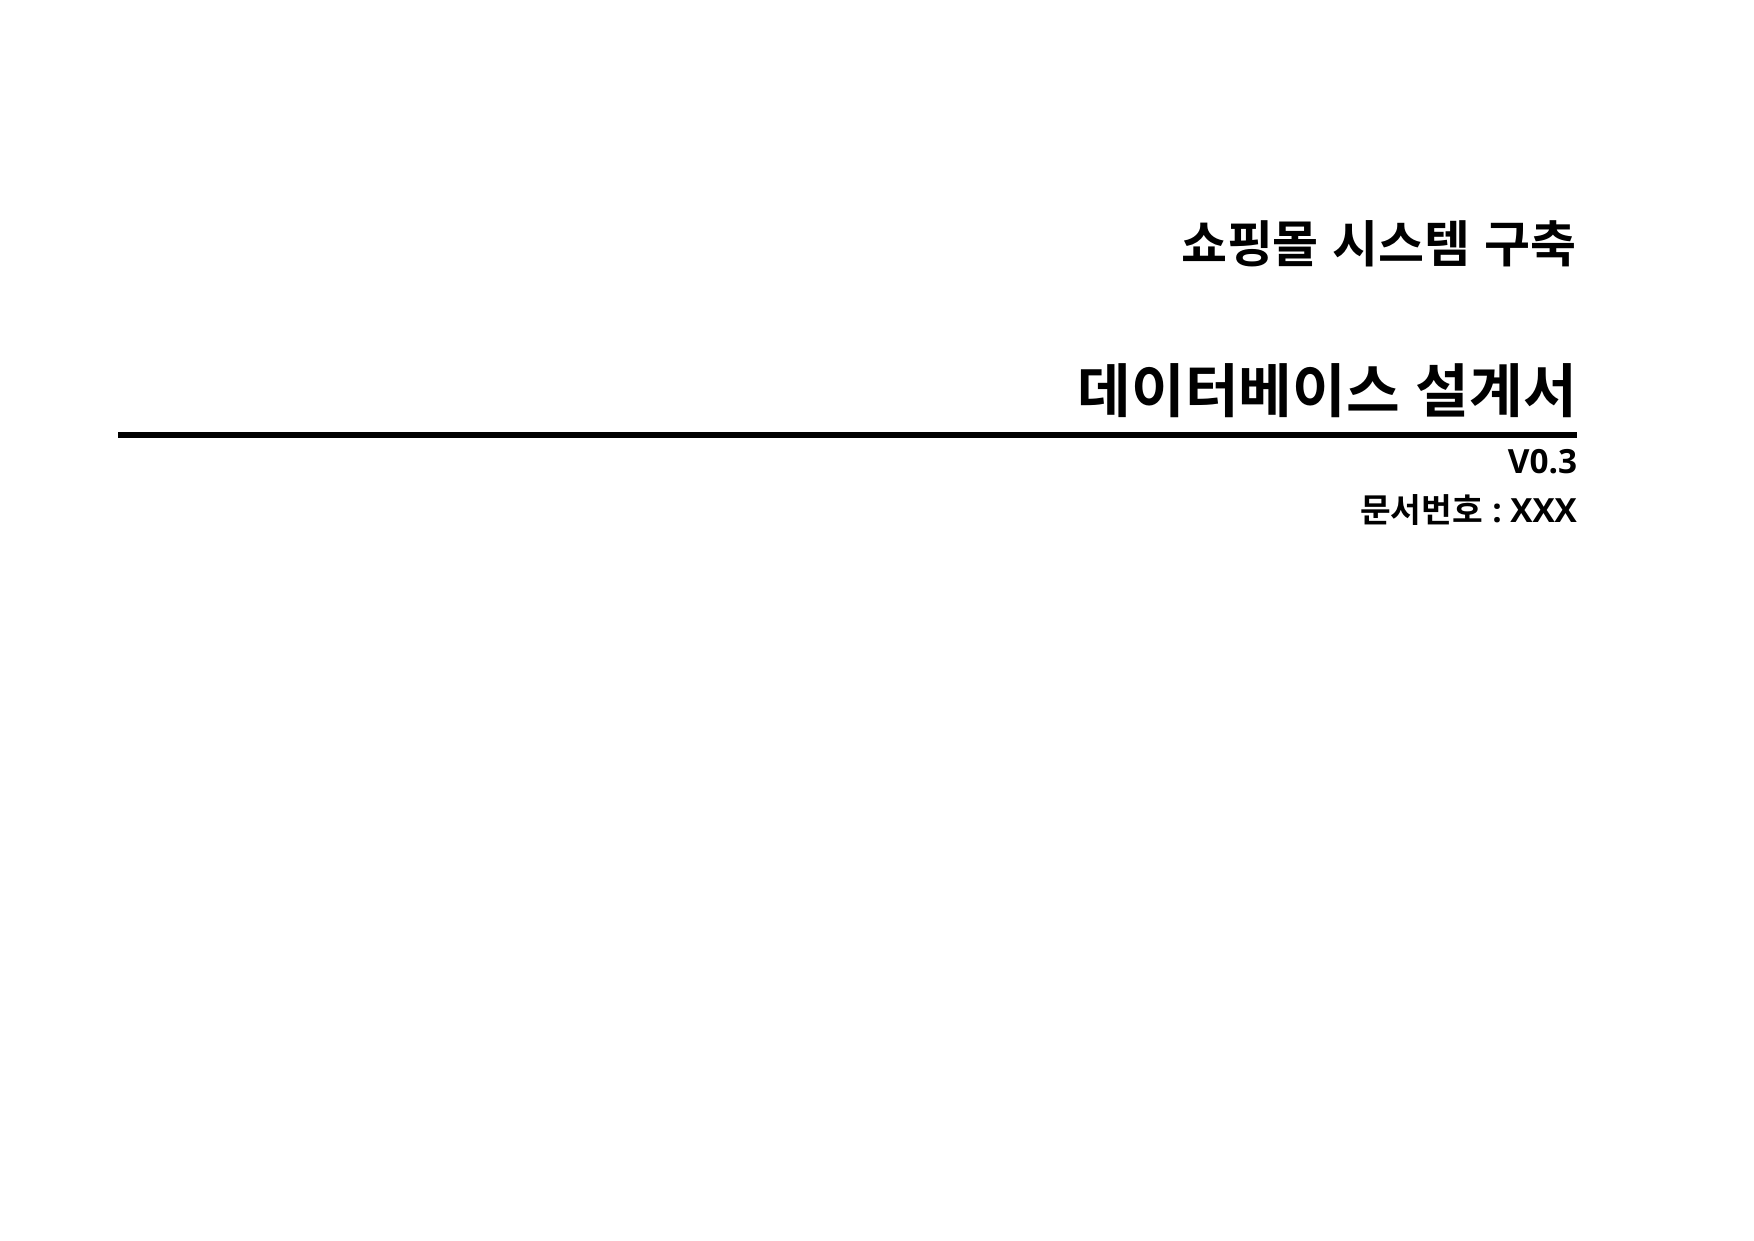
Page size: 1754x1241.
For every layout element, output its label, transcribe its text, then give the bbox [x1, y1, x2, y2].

text 데이터베이스 설계서데이터베이스 설계서 [118, 345, 1577, 432]
text 쇼핑몰 시스템 구축 [141, 204, 1577, 277]
text 문서번호 : XXX [118, 483, 1577, 532]
text V0.3 [118, 438, 1577, 483]
